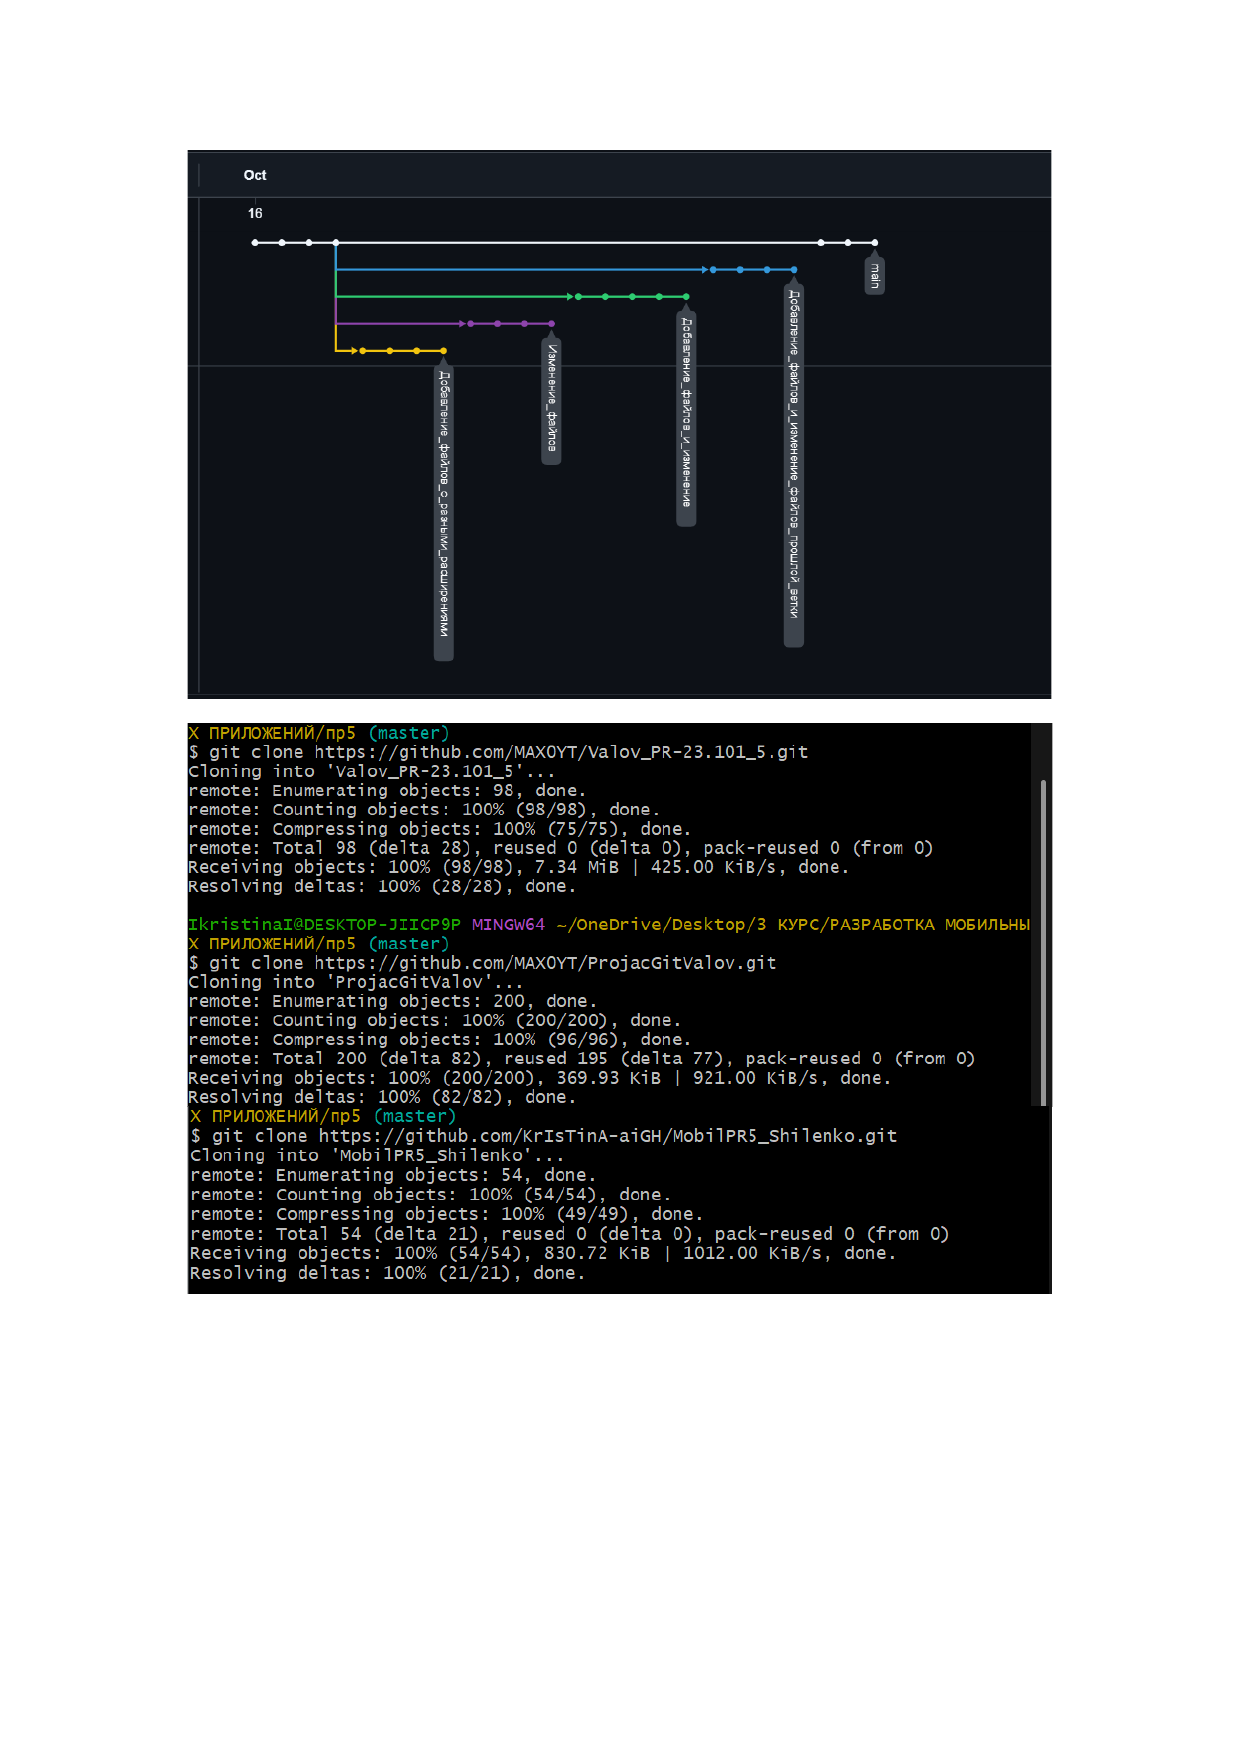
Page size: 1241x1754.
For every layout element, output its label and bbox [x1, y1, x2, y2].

picture [187, 723, 1053, 1294]
picture [187, 150, 1052, 699]
